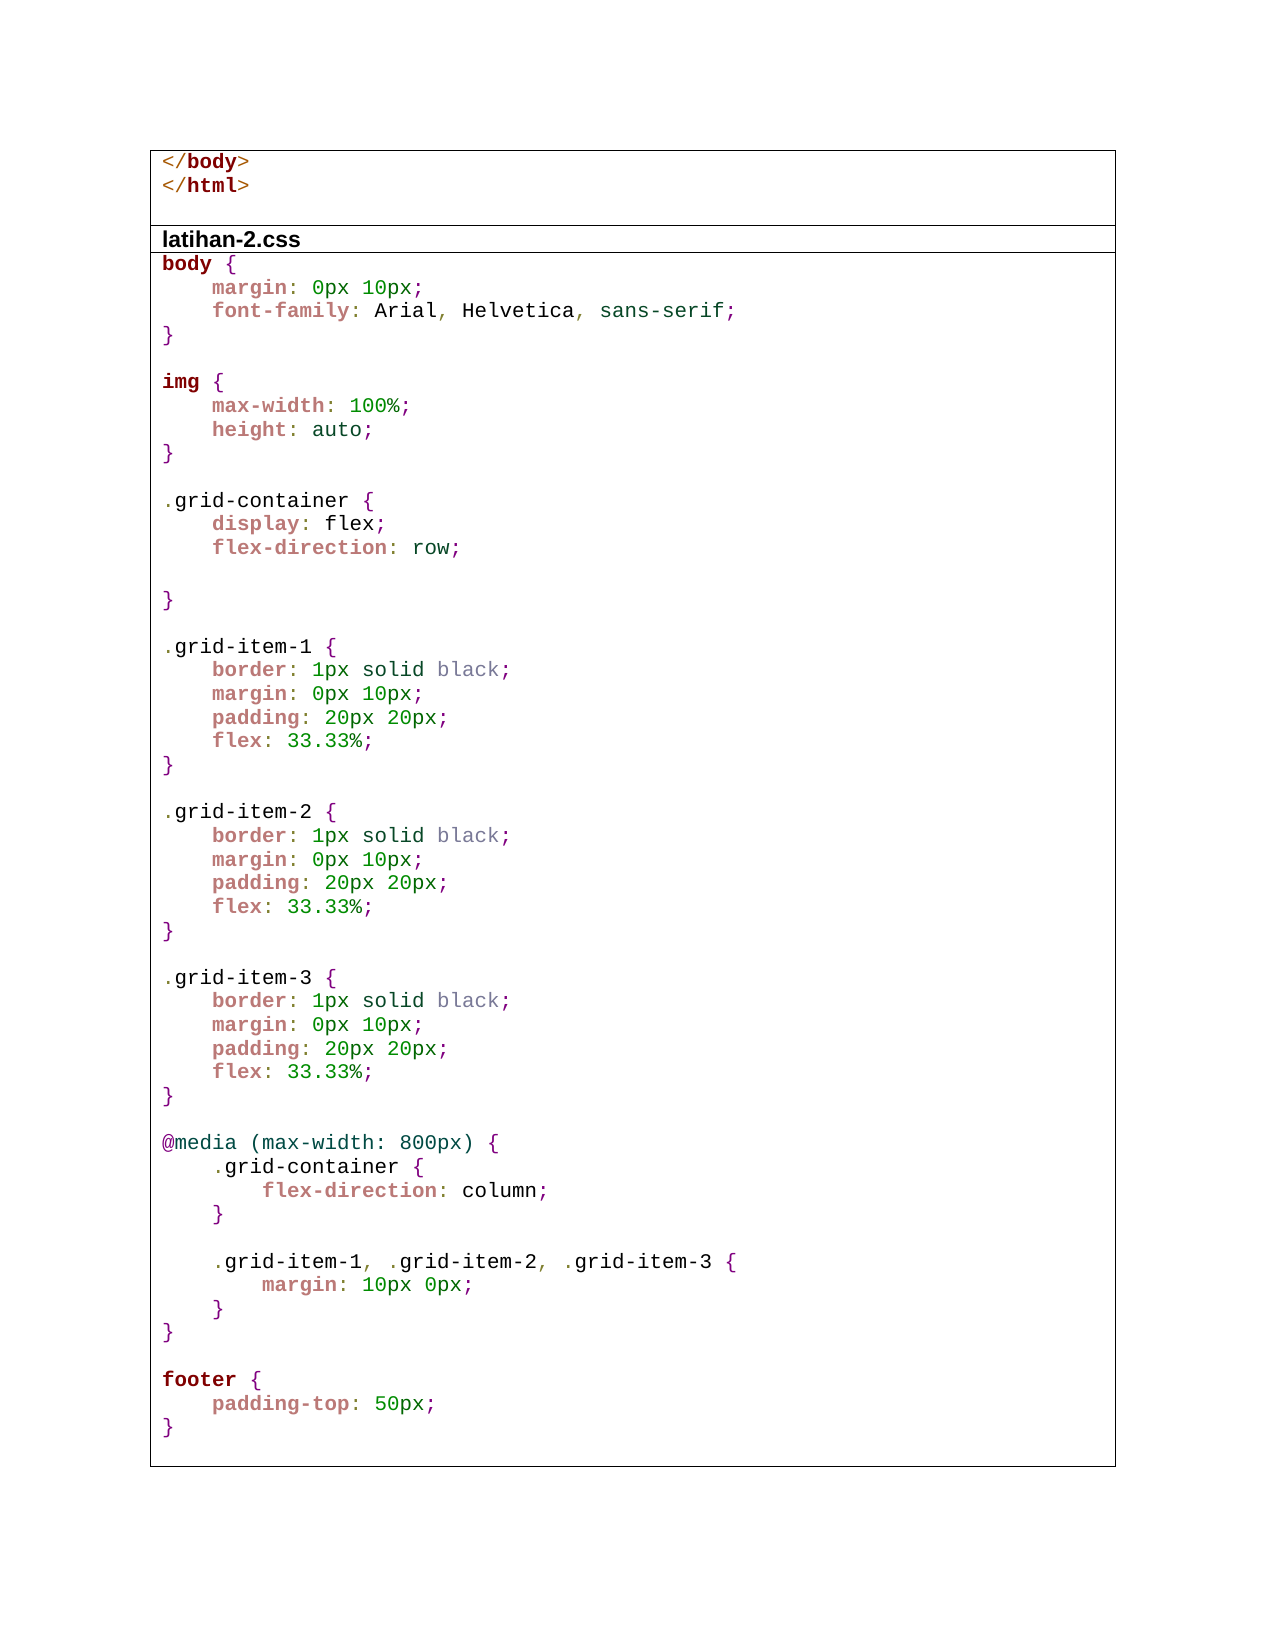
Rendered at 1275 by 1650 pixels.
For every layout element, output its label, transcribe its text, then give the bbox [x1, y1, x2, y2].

table_cell body { margin: 0px 10px; font-family: Arial, Helvetica, sans-serif; } img { max-width: 100%; height: auto; } .grid-container { display: flex; flex-direction: row; } .grid-item-1 { border: 1px solid black; margin: 0px 10px; padding: 20px 20px; flex: 33.33%; } .grid-item-2 { border: 1px solid black; margin: 0px 10px; padding: 20px 20px; flex: 33.33%; } .grid-item-3 { border: 1px solid black; margin: 0px 10px; padding: 20px 20px; flex: 33.33%; } @media (max-width: 800px) { .grid-container { flex-direction: column; } .grid-item-1, .grid-item-2, .grid-item-3 { margin: 10px 0px; } } footer { padding-top: 50px; } [151, 253, 1115, 1466]
table_cell latihan-2.css [151, 226, 1115, 252]
